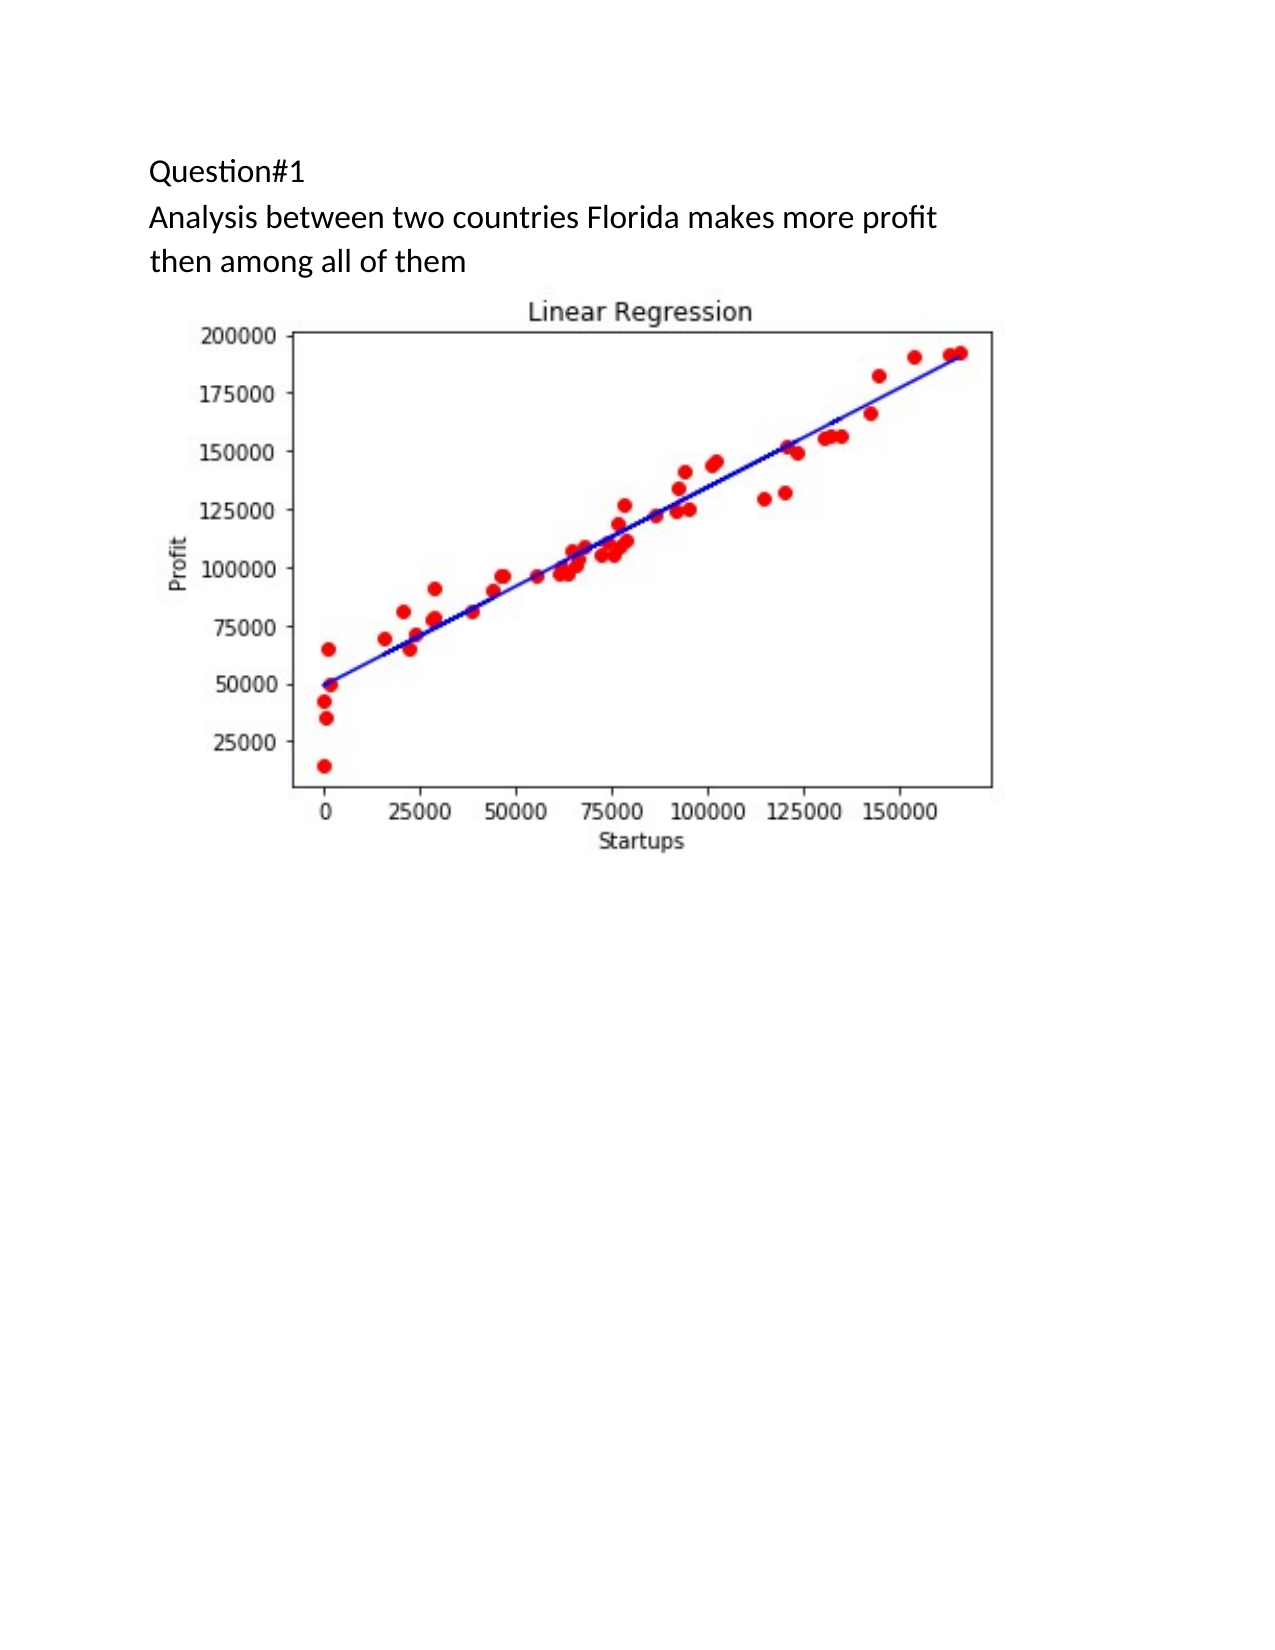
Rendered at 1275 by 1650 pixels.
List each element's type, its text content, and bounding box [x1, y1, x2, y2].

picture [155, 286, 1006, 866]
text Question#1 [148, 150, 1005, 191]
text Analysis between two countries Florida makes more profit then among all of them [148, 196, 1005, 281]
